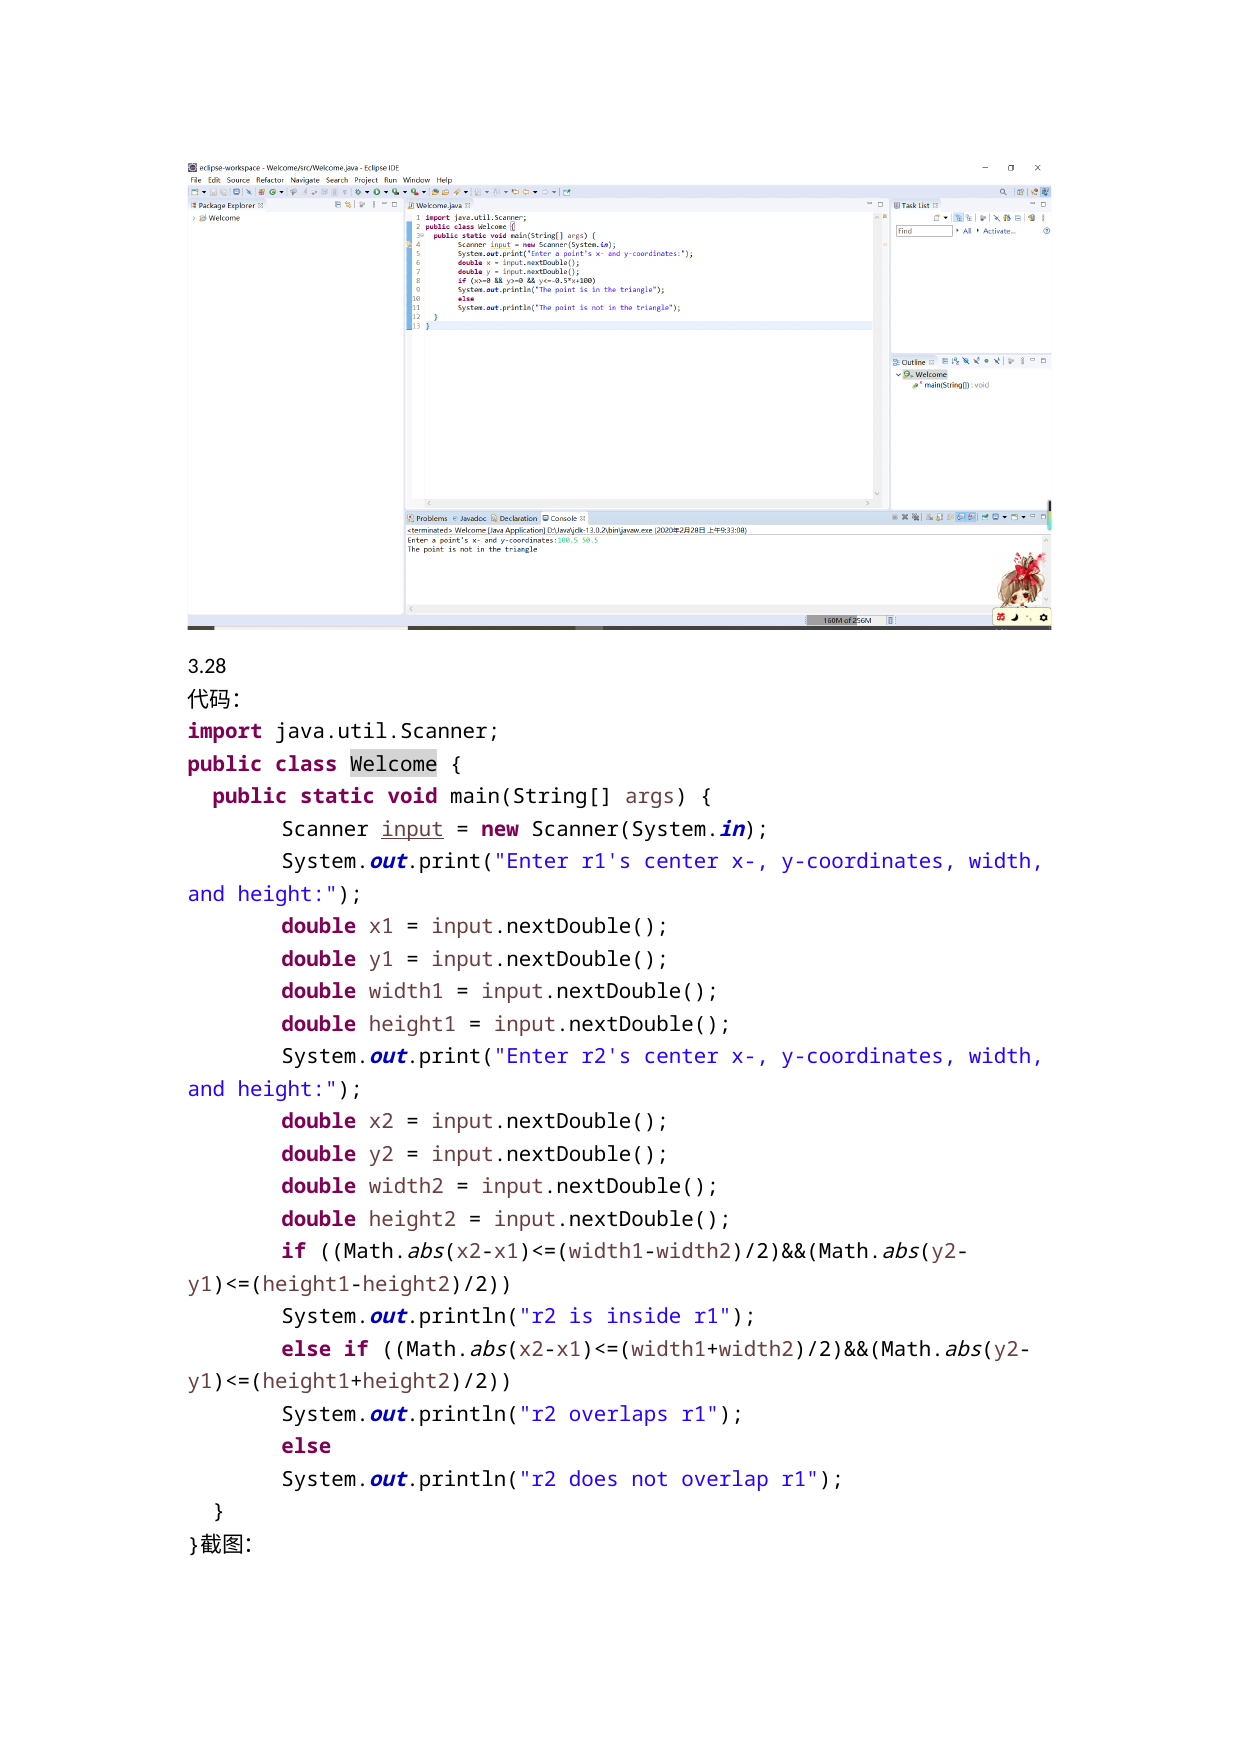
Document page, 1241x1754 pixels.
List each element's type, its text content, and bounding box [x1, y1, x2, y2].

text System.out.print("Enter r2's center x-, y-coordinates, width, and height:"); [187, 1039, 1053, 1104]
text public static void main(String[] args) { [187, 779, 1053, 812]
text if ((Math.abs(x2-x1)<=(width1-width2)/2)&&(Math.abs(y2-y1)<=(height1-height2)/2)) [187, 1234, 1053, 1299]
text double width2 = input.nextDouble(); [187, 1169, 1053, 1202]
text double y2 = input.nextDouble(); [187, 1137, 1053, 1169]
text import java.util.Scanner; [187, 714, 1053, 747]
text Scanner input = new Scanner(System.in); [187, 812, 1053, 844]
text else if ((Math.abs(x2-x1)<=(width1+width2)/2)&&(Math.abs(y2-y1)<=(height1+height2)/2)) [187, 1332, 1053, 1397]
text public class Welcome { [187, 747, 1053, 779]
text 3.28 [187, 649, 1053, 682]
text else [187, 1429, 1053, 1462]
text double x1 = input.nextDouble(); [187, 909, 1053, 942]
text double height1 = input.nextDouble(); [187, 1007, 1053, 1039]
text double width1 = input.nextDouble(); [187, 974, 1053, 1007]
text System.out.print("Enter r1's center x-, y-coordinates, width, and height:"); [187, 844, 1053, 909]
text double y1 = input.nextDouble(); [187, 942, 1053, 974]
text }截图： [187, 1527, 1053, 1559]
text double height2 = input.nextDouble(); [187, 1202, 1053, 1234]
text System.out.println("r2 is inside r1"); [187, 1299, 1053, 1332]
text 代码： [187, 682, 1053, 714]
text } [187, 1494, 1053, 1527]
picture [187, 162, 1052, 630]
text double x2 = input.nextDouble(); [187, 1104, 1053, 1137]
text System.out.println("r2 overlaps r1"); [187, 1397, 1053, 1429]
text System.out.println("r2 does not overlap r1"); [187, 1462, 1053, 1494]
